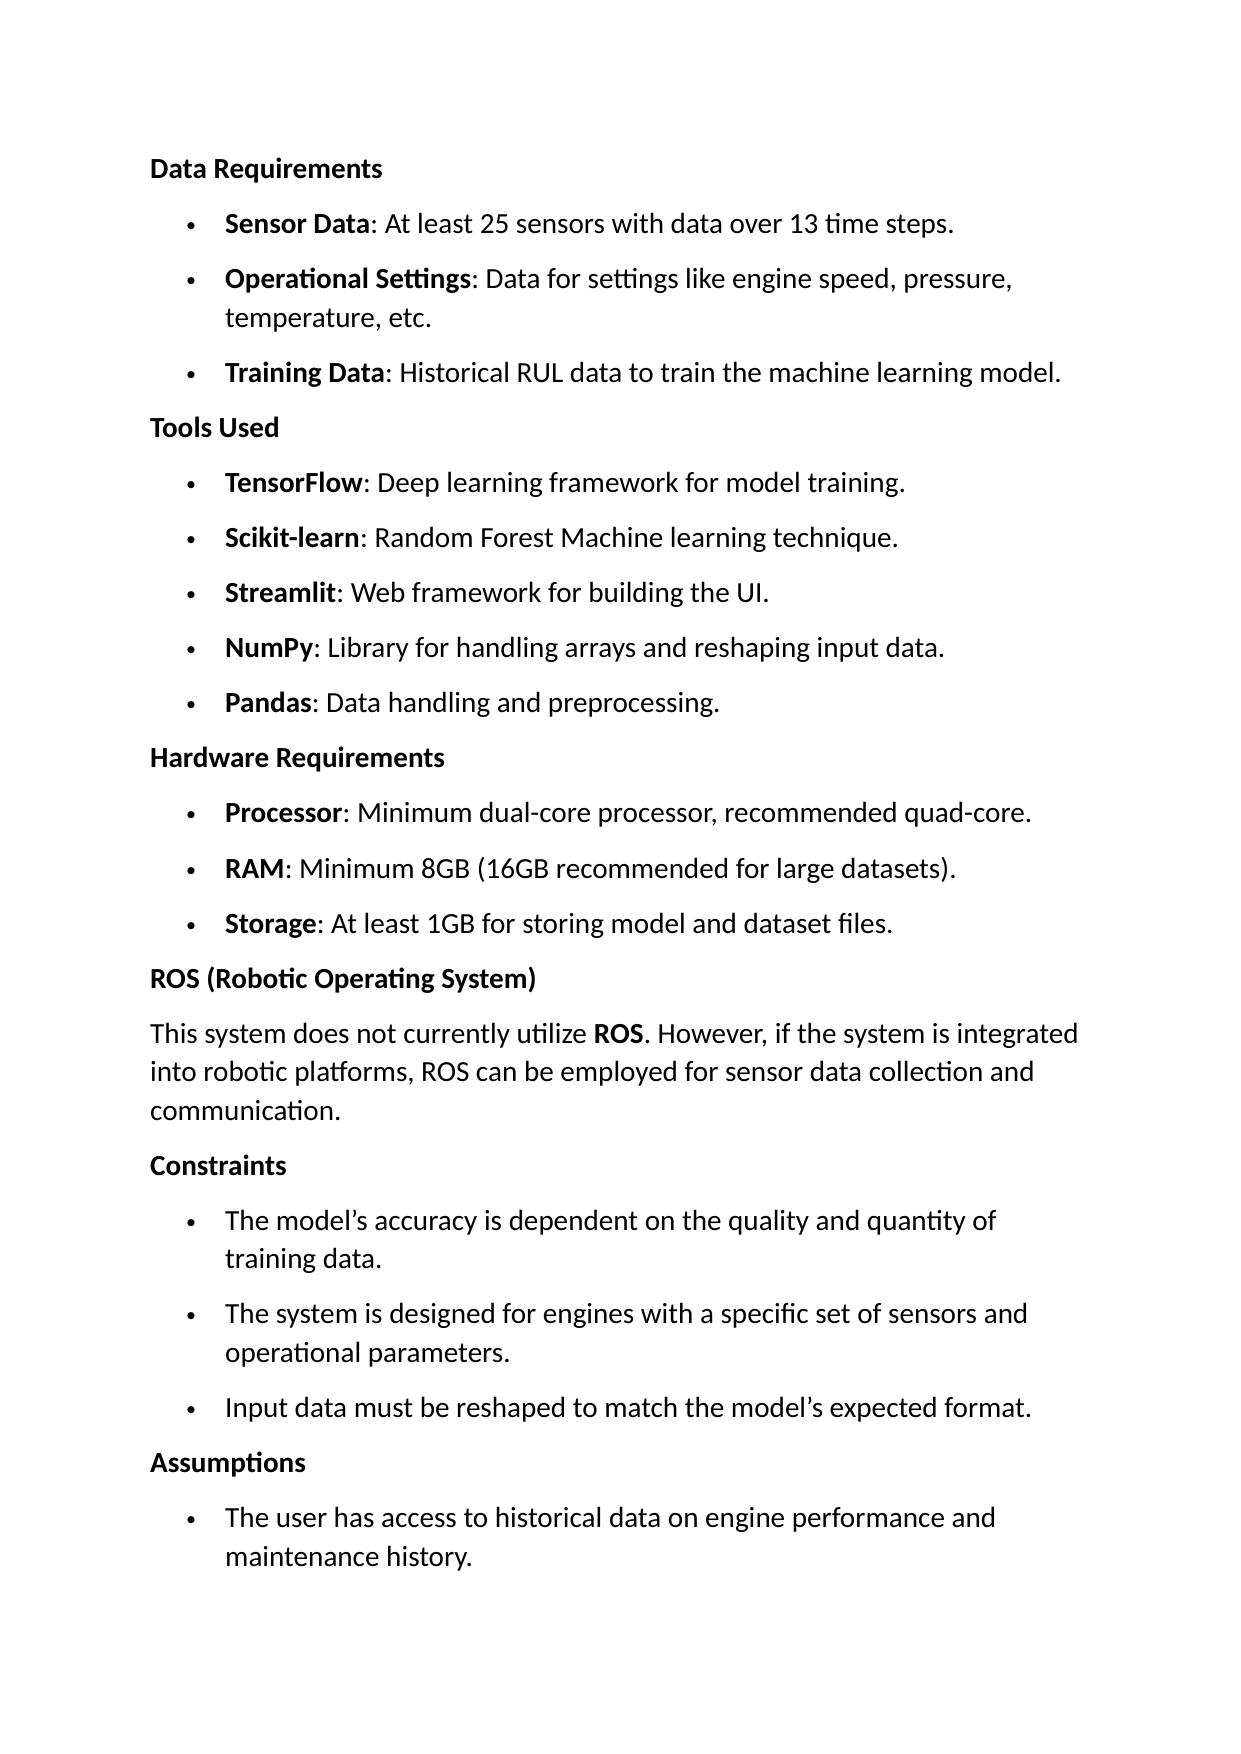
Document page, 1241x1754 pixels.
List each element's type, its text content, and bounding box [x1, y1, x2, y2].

list Operational Settings: Data for settings like engine speed, pressure, temperature, etc. [187, 260, 1090, 334]
list Streamlit: Web framework for building the UI. [187, 574, 1090, 610]
list Processor: Minimum dual-core processor, recommended quad-core. [187, 794, 1090, 830]
list NumPy: Library for handling arrays and reshaping input data. [187, 629, 1090, 665]
text Data Requirements [150, 150, 1090, 186]
list The user has access to historical data on engine performance and maintenance history. [187, 1499, 1090, 1573]
text Tools Used [150, 409, 1090, 444]
list Scikit-learn: Random Forest Machine learning technique. [187, 519, 1090, 555]
list Input data must be reshaped to match the model’s expected format. [187, 1389, 1090, 1425]
list Training Data: Historical RUL data to train the machine learning model. [187, 354, 1090, 389]
text This system does not currently utilize ROS. However, if the system is integrated into robotic platforms, ROS can be employed for sensor data collection and communication. [150, 1015, 1090, 1127]
list RAM: Minimum 8GB (16GB recommended for large datasets). [187, 850, 1090, 885]
text Hardware Requirements [150, 739, 1090, 775]
list The system is designed for engines with a specific set of sensors and operational parameters. [187, 1296, 1090, 1370]
list The model’s accuracy is dependent on the quality and quantity of training data. [187, 1202, 1090, 1276]
list Storage: At least 1GB for storing model and dataset files. [187, 905, 1090, 940]
text Constraints [150, 1147, 1090, 1183]
text Assumptions [150, 1444, 1090, 1480]
list Sensor Data: At least 25 sensors with data over 13 time steps. [187, 205, 1090, 241]
list TensorFlow: Deep learning framework for model training. [187, 464, 1090, 499]
text ROS (Robotic Operating System) [150, 960, 1090, 996]
list Pandas: Data handling and preprocessing. [187, 684, 1090, 720]
